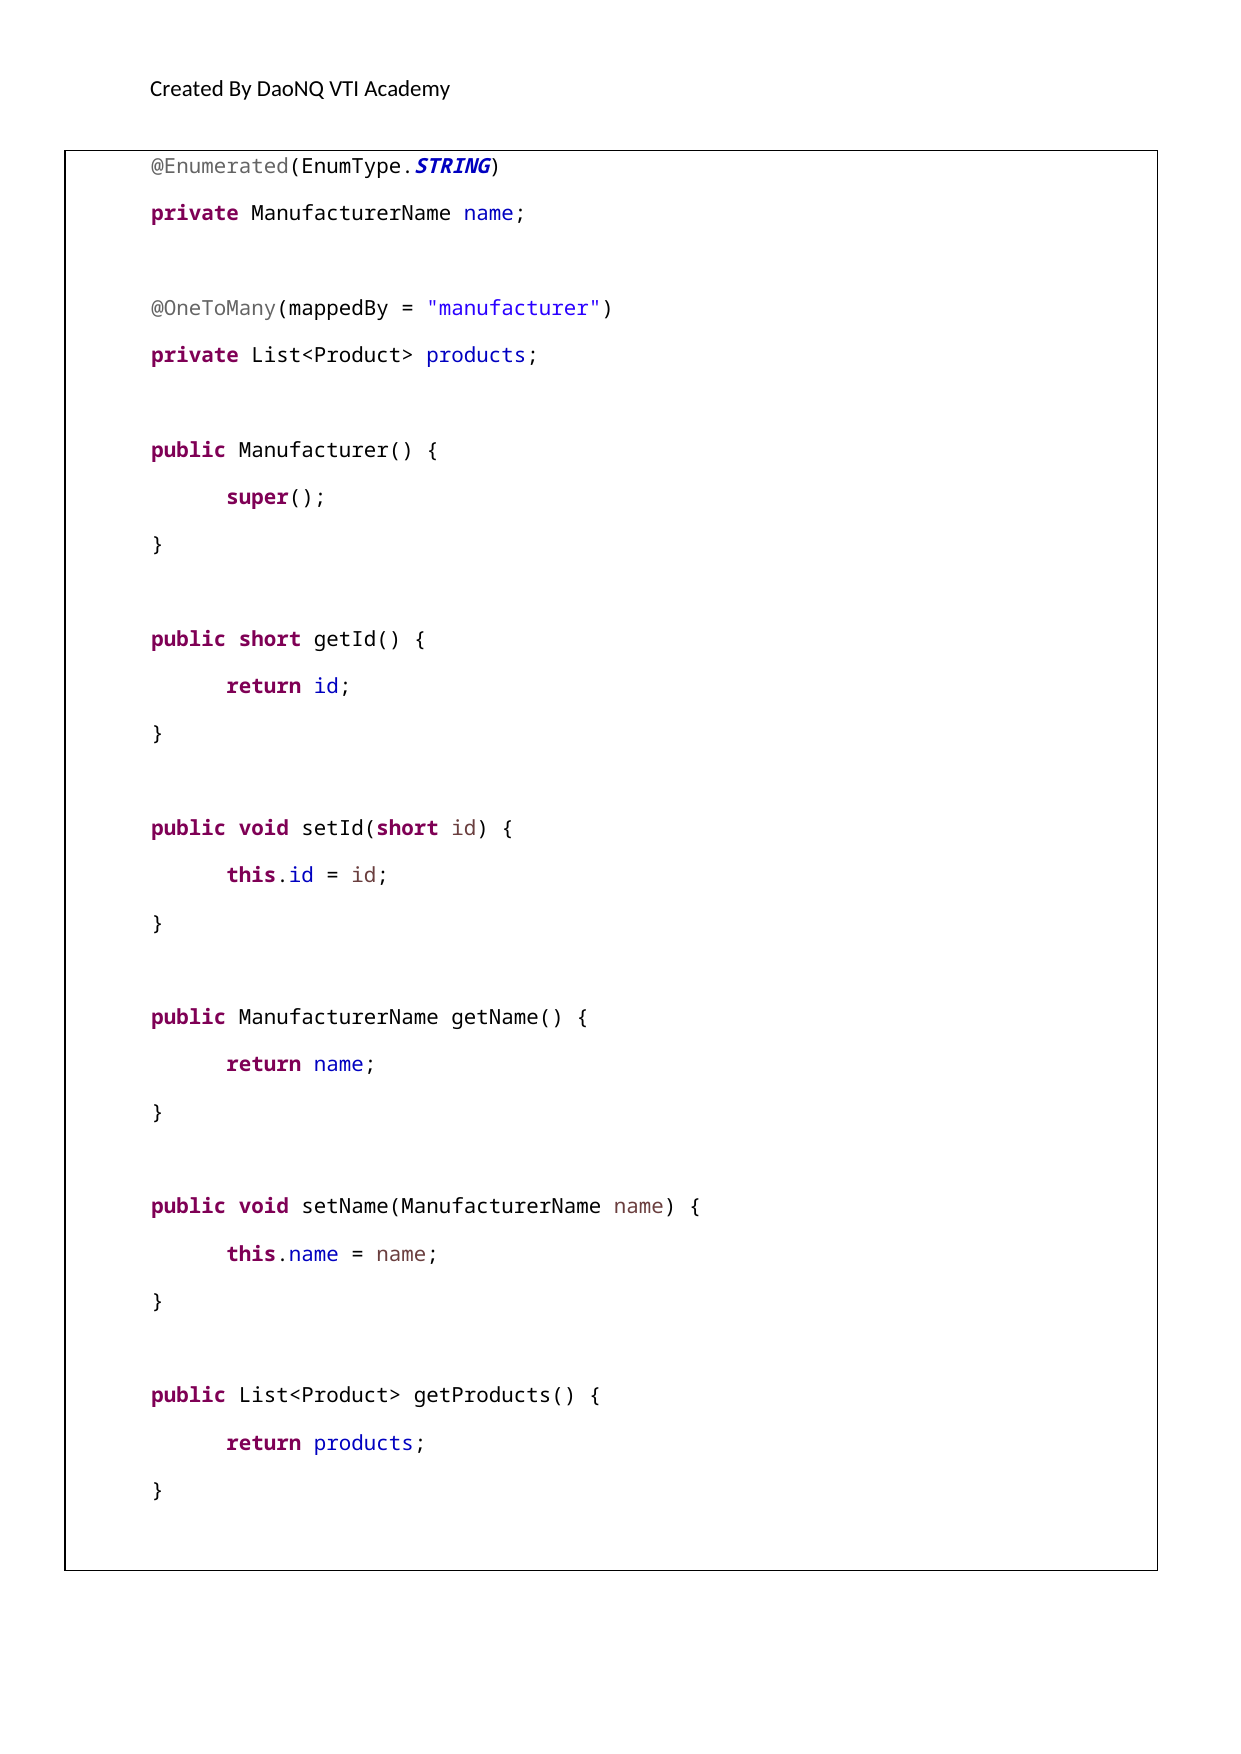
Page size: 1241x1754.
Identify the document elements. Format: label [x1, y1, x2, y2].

table_header [66, 151, 1157, 1569]
